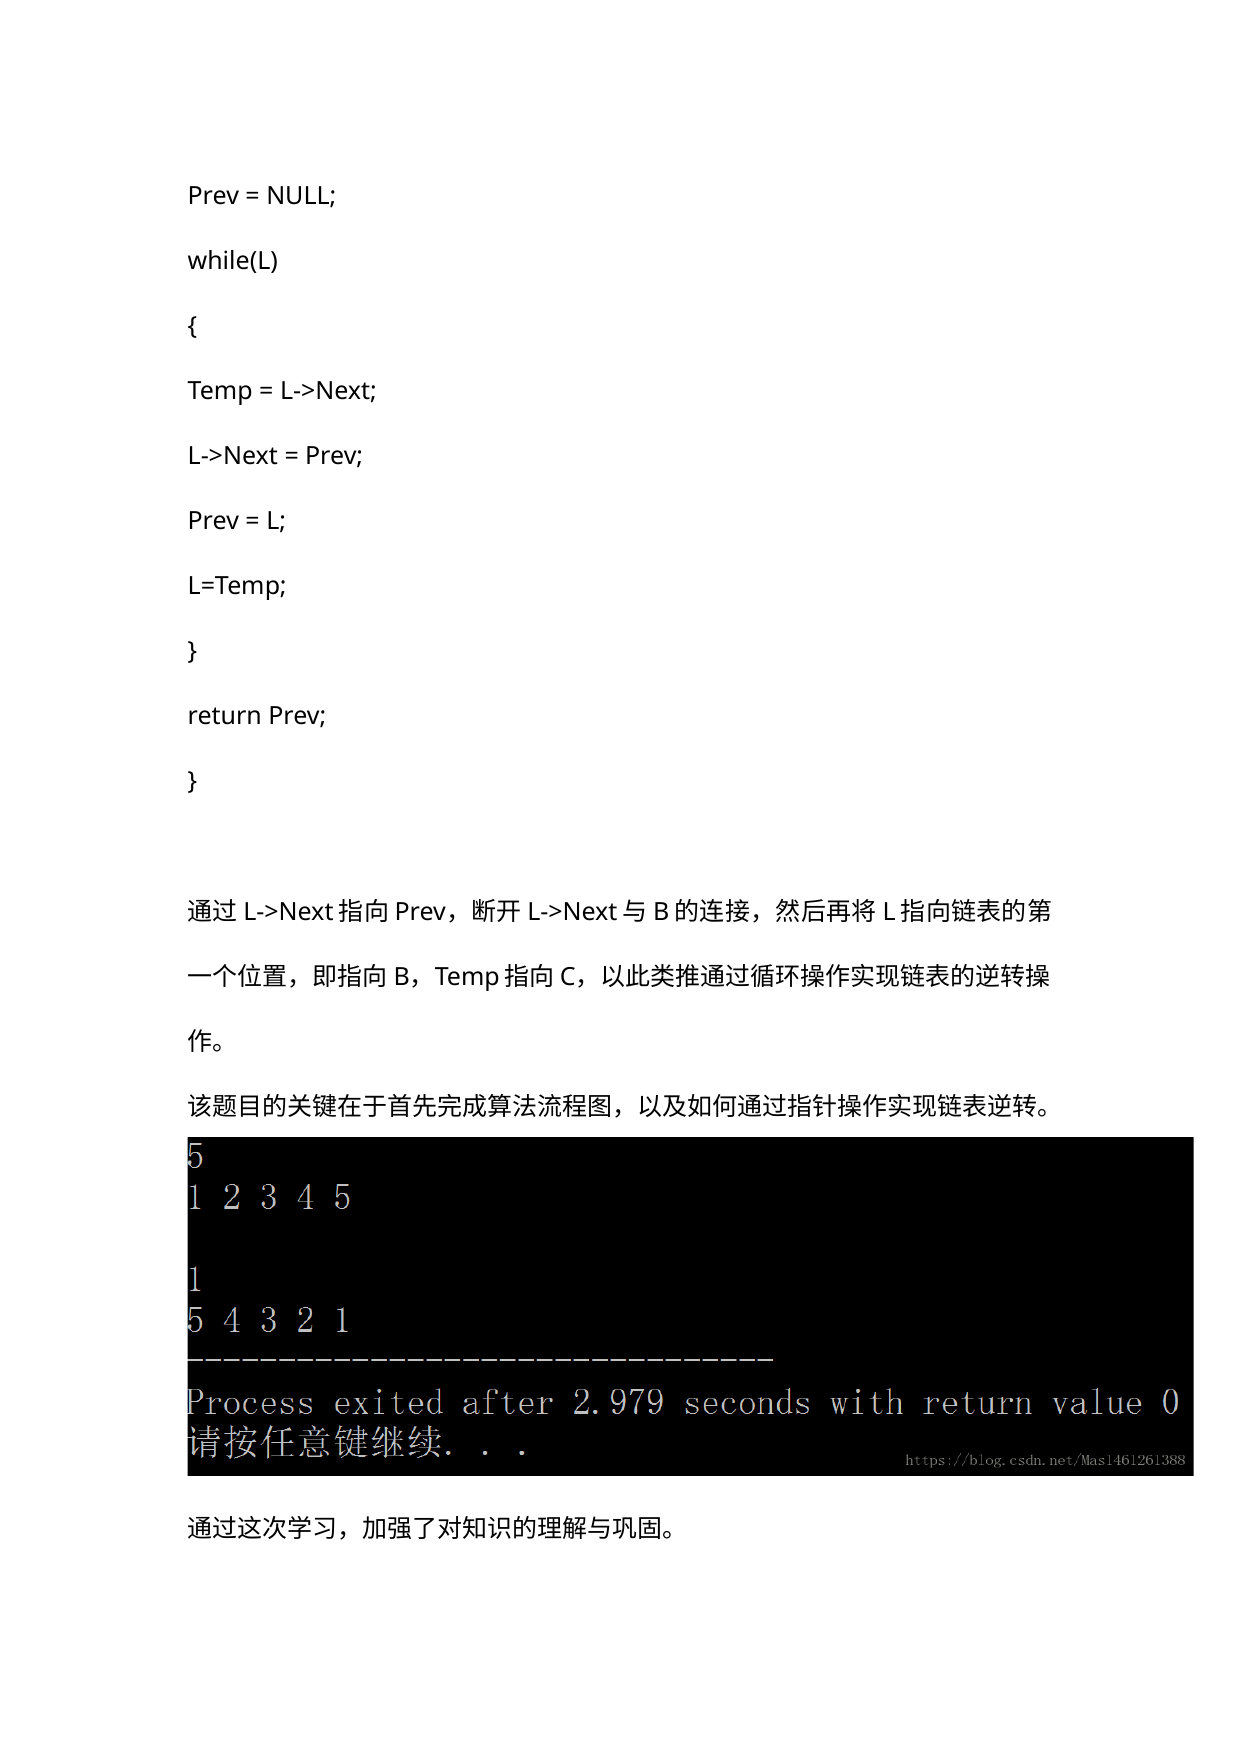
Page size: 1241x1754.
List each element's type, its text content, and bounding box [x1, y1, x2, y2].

picture [187, 1137, 1194, 1476]
text 通过这次学习，加强了对知识的理解与巩固。 [187, 1494, 1053, 1559]
text 该题目的关键在于首先完成算法流程图，以及如何通过指针操作实现链表逆转。 [187, 1072, 1053, 1137]
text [187, 162, 1053, 812]
text 通过L->Next指向Prev，断开L->Next与B的连接，然后再将L指向链表的第一个位置，即指向B，Temp指向C，以此类推通过循环操作实现链表的逆转操作。 [187, 877, 1053, 1072]
